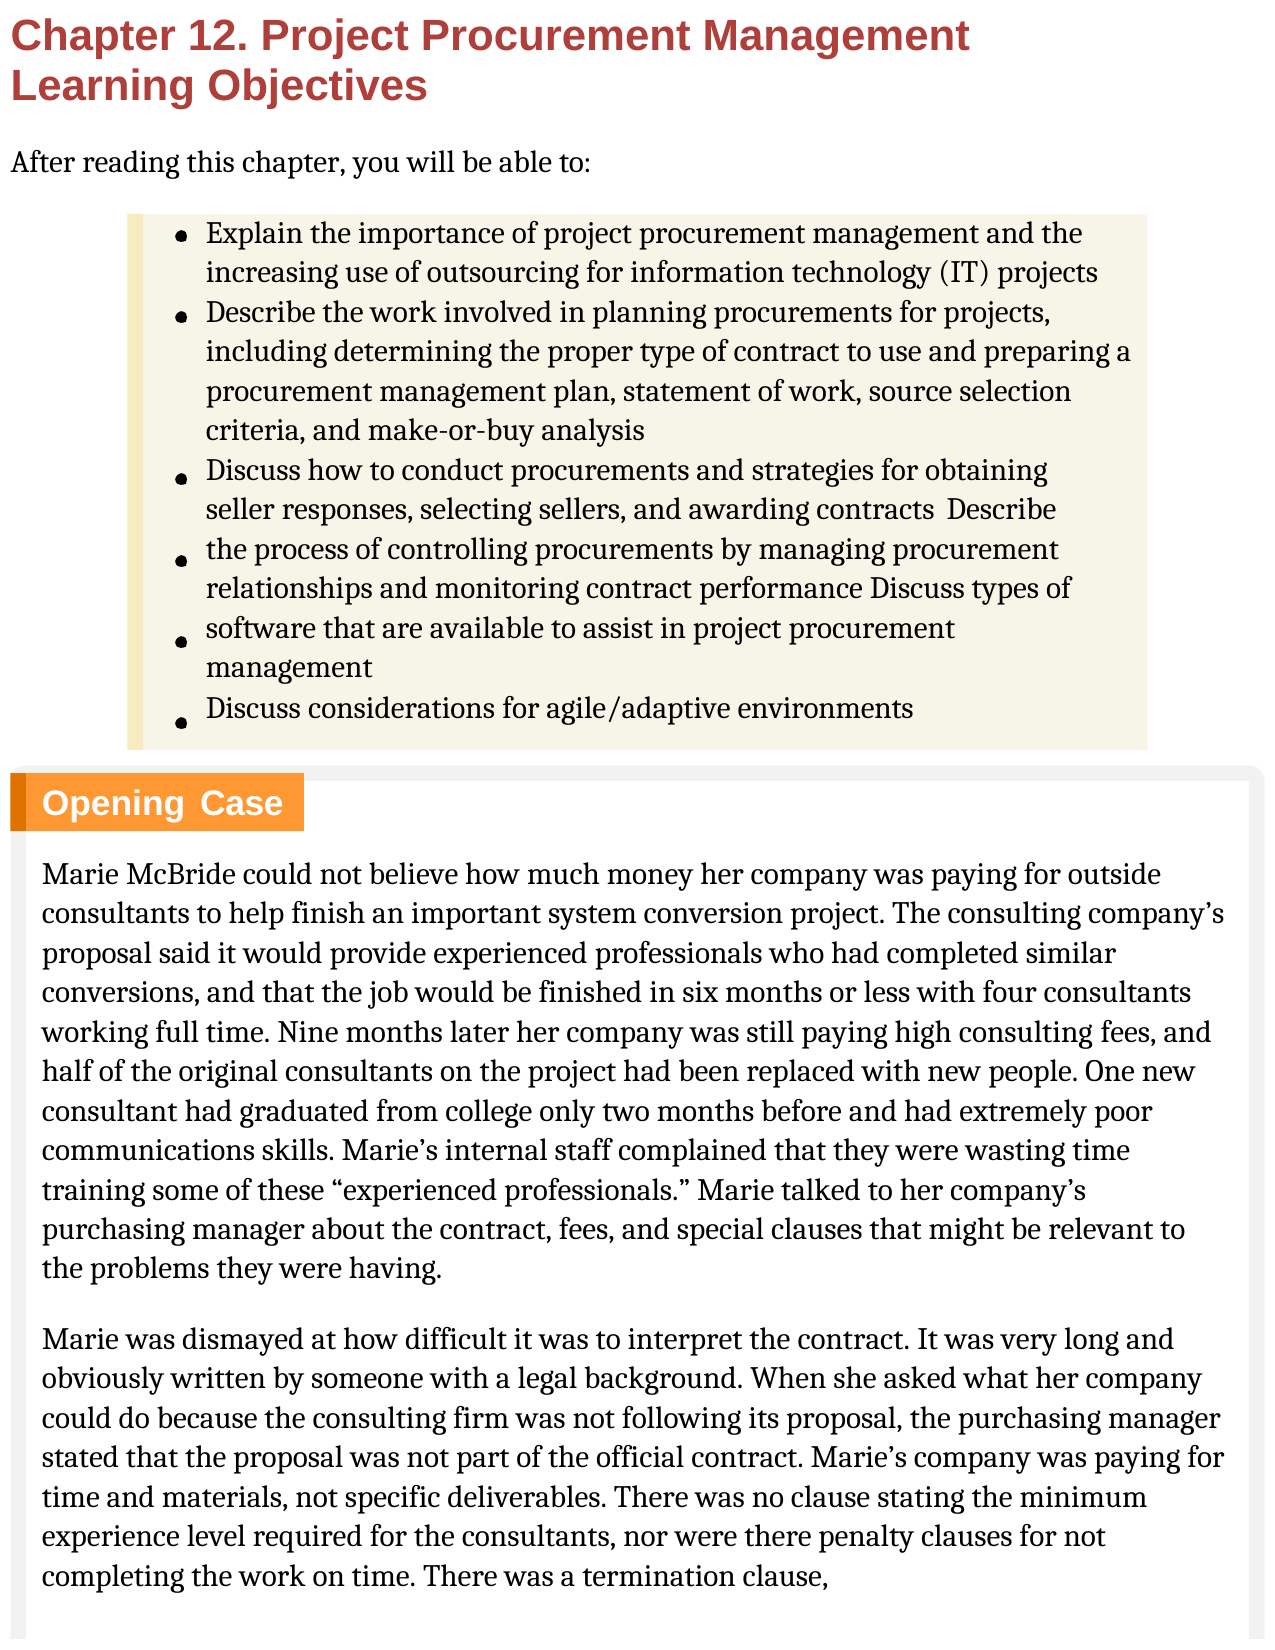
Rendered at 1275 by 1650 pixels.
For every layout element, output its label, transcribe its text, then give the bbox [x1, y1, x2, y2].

text After reading this chapter, you will be able to: [10, 144, 1275, 180]
picture [175, 230, 187, 242]
subtitle Chapter 12. Project Procurement Management Learning Objectives [10, 9, 999, 110]
text Marie McBride could not believe how much money her company was paying for outside consultants to help finish an important system conversion project. The consulting company’s proposal said it would provide experienced professionals who had completed similar conversions, and that the job would be finished in six months or less with four consultants working full time. Nine months later her company was still paying high consulting fees, and half of the original consultants on the project had been replaced with new people. One new consultant had graduated from college only two months before and had extremely poor communications skills. Marie’s internal staff complained that they were wasting time training some of these “experienced professionals.” Marie talked to her company’s purchasing manager about the contract, fees, and special clauses that might be relevant to the problems they were having. [42, 856, 1228, 1287]
text Marie was dismayed at how difficult it was to interpret the contract. It was very long and obviously written by someone with a legal background. When she asked what her company could do because the consulting firm was not following its proposal, the purchasing manager stated that the proposal was not part of the official contract. Marie’s company was paying for time and materials, not specific deliverables. There was no clause stating the minimum experience level required for the consultants, nor were there penalty clauses for not completing the work on time. There was a termination clause, [42, 1321, 1230, 1594]
subtitle Opening Case [42, 243, 1275, 823]
